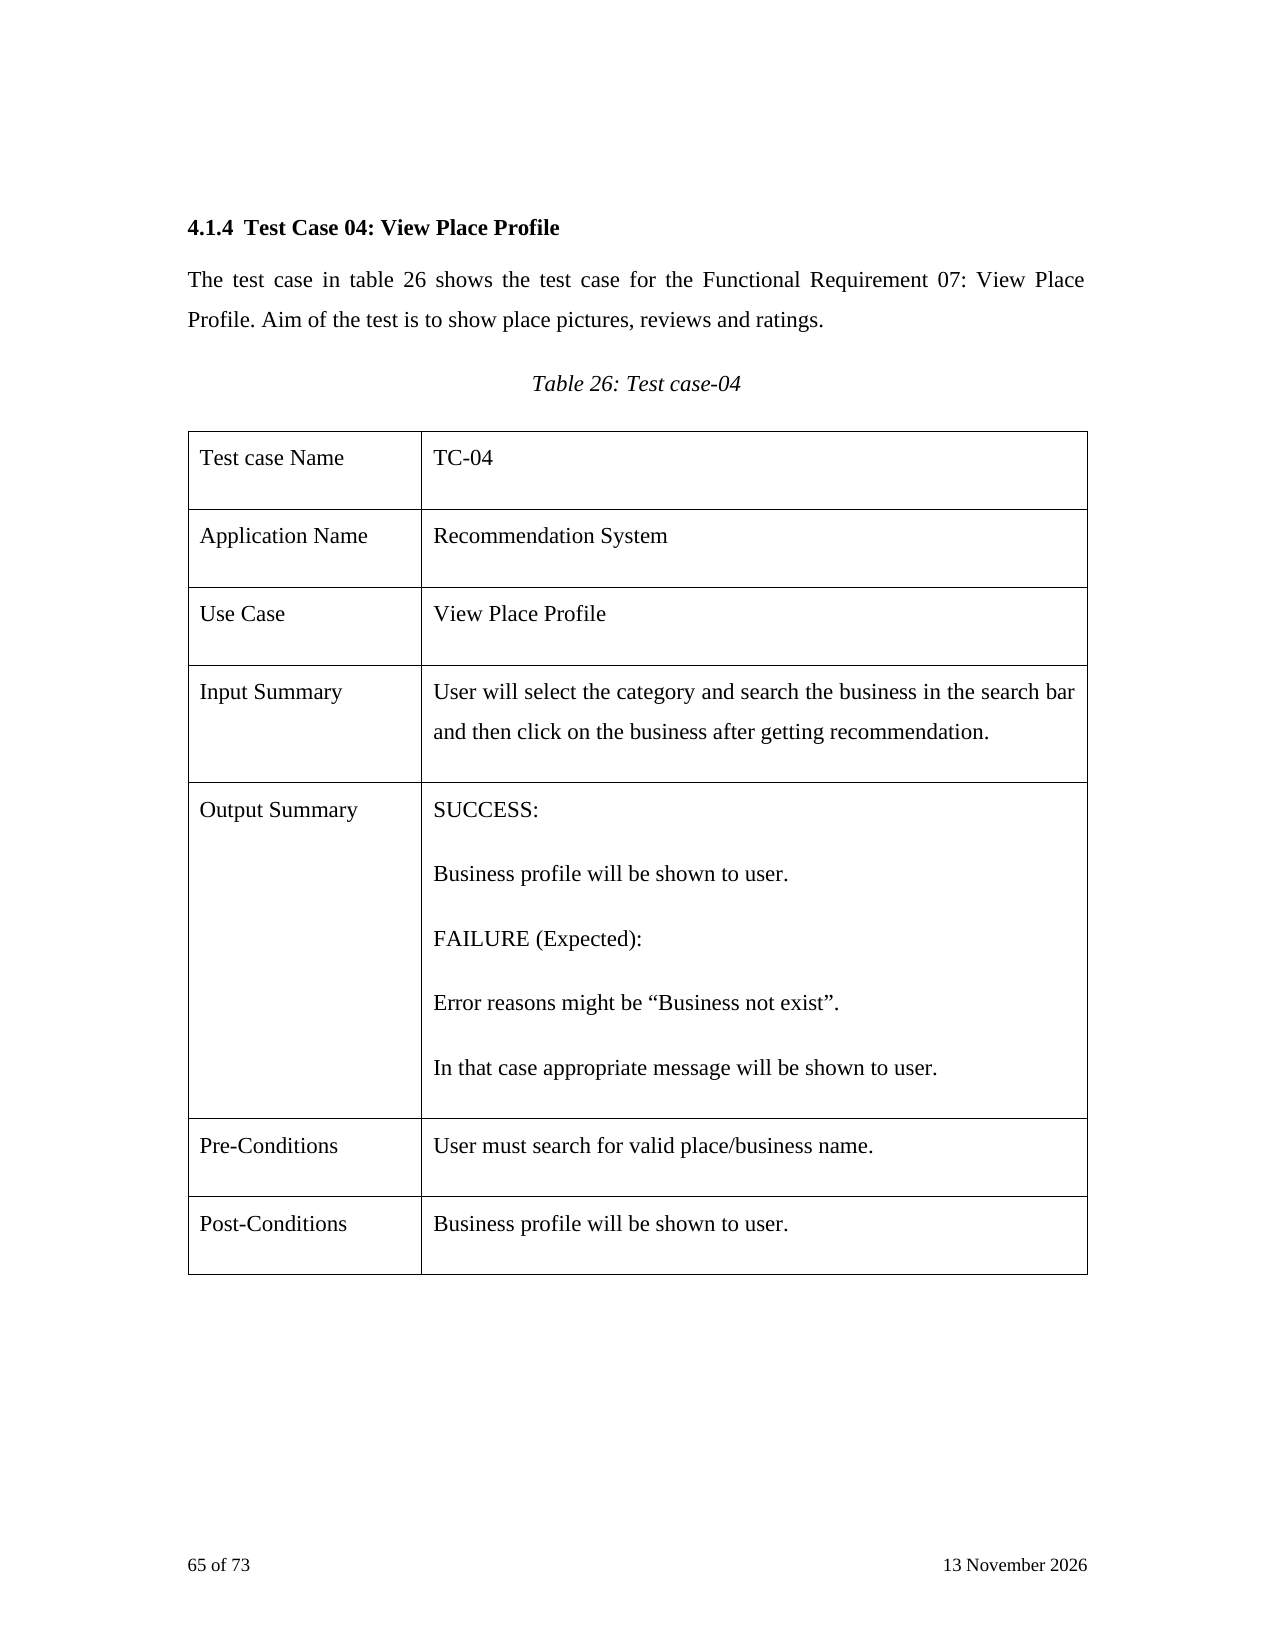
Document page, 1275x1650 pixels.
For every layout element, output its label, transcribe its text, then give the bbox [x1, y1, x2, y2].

table_cell View Place Profile [422, 588, 1087, 665]
table_header TC-04 [422, 432, 1087, 509]
table_cell User must search for valid place/business name. [422, 1119, 1087, 1196]
table_cell User will select the category and search the business in the search bar and then click on the business after getting recommendation. [422, 666, 1087, 782]
table_cell SUCCESS: Business profile will be shown to user. FAILURE (Expected): Error reasons might be “Business not exist”. In that case appropriate message will be shown to user. [422, 783, 1087, 1118]
table_cell Input Summary [189, 666, 421, 782]
table_cell Application Name [189, 510, 421, 587]
subtitle Test Case 04: View Place Profile [187, 214, 1087, 241]
table_cell Output Summary [189, 783, 421, 1118]
table_header Test case Name [189, 432, 421, 509]
table_cell Business profile will be shown to user. [422, 1197, 1087, 1274]
table_cell Post-Conditions [189, 1197, 421, 1274]
table_cell Use Case [189, 588, 421, 665]
table_cell Pre-Conditions [189, 1119, 421, 1196]
text The test case in table 26 shows the test case for the Functional Requirement 07: View Place Profile. Aim of the test is to show place pictures, reviews and ratings. [187, 266, 1087, 332]
text Table 26: Test case-04 [187, 370, 1087, 397]
table_cell Recommendation System [422, 510, 1087, 587]
